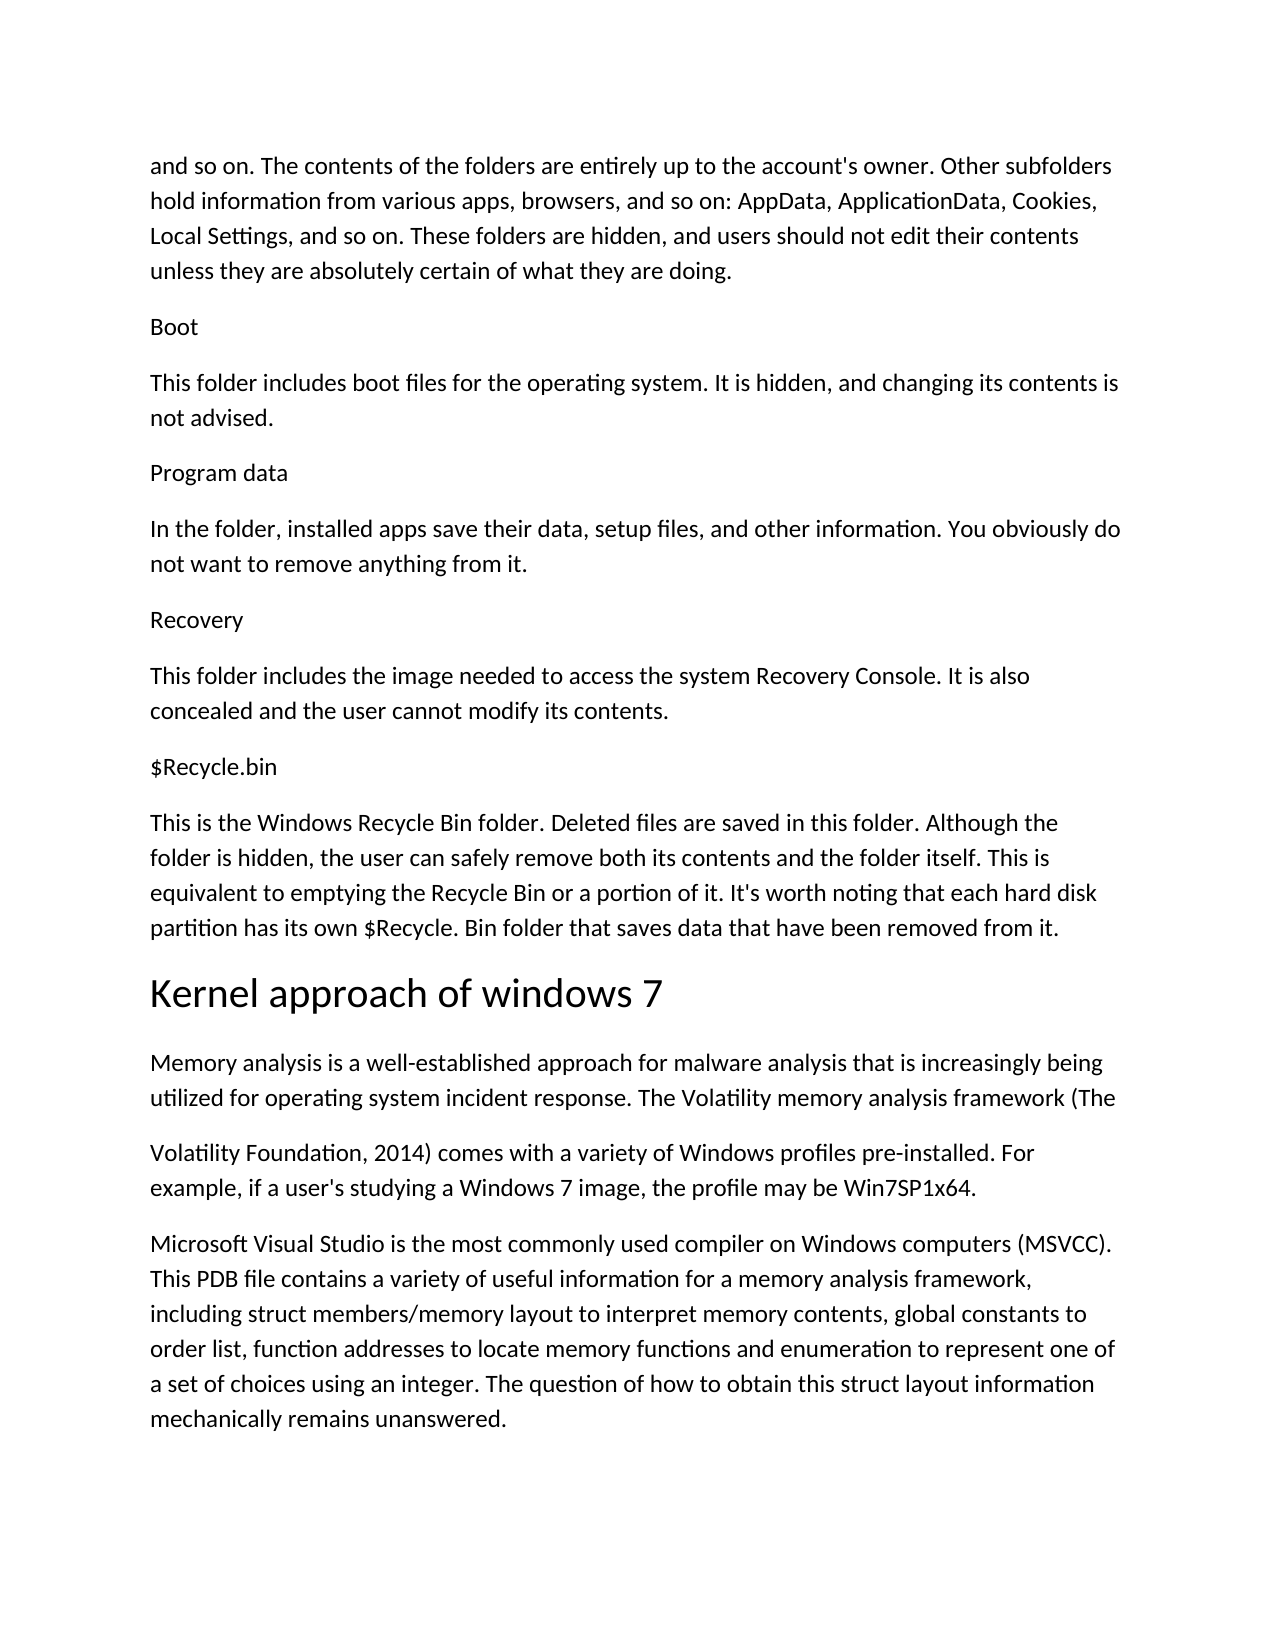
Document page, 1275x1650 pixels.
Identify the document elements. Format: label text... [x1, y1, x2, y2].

text Memory analysis is a well-established approach for malware analysis that is increasingly being utilized for operating system incident response. The Volatility memory analysis framework (The [150, 1047, 1125, 1112]
text Kernel approach of windows 7 [150, 967, 1125, 1018]
text Boot [150, 311, 1125, 341]
text This is the Windows Recycle Bin folder. Deleted files are saved in this folder. Although the folder is hidden, the user can safely remove both its contents and the folder itself. This is equivalent to emptying the Recycle Bin or a portion of it. It's worth noting that each hard disk partition has its own $Recycle. Bin folder that saves data that have been removed from it. [150, 807, 1125, 942]
text Microsoft Visual Studio is the most commonly used compiler on Windows computers (MSVCC). This PDB file contains a variety of useful information for a memory analysis framework, including struct members/memory layout to interpret memory contents, global constants to order list, function addresses to locate memory functions and enumeration to represent one of a set of choices using an integer. The question of how to obtain this struct layout information mechanically remains unanswered. [150, 1228, 1125, 1434]
text Program data [150, 457, 1125, 488]
text In the folder, installed apps save their data, setup files, and other information. You obviously do not want to remove anything from it. [150, 513, 1125, 579]
text Volatility Foundation, 2014) comes with a variety of Windows profiles pre-installed. For example, if a user's studying a Windows 7 image, the profile may be Win7SP1x64. [150, 1138, 1125, 1203]
text This folder includes the image needed to access the system Recovery Console. It is also concealed and the user cannot modify its contents. [150, 660, 1125, 726]
text Recovery [150, 604, 1125, 635]
text $Recycle.bin [150, 751, 1125, 781]
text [150, 150, 1125, 286]
text This folder includes boot files for the operating system. It is hidden, and changing its contents is not advised. [150, 367, 1125, 432]
